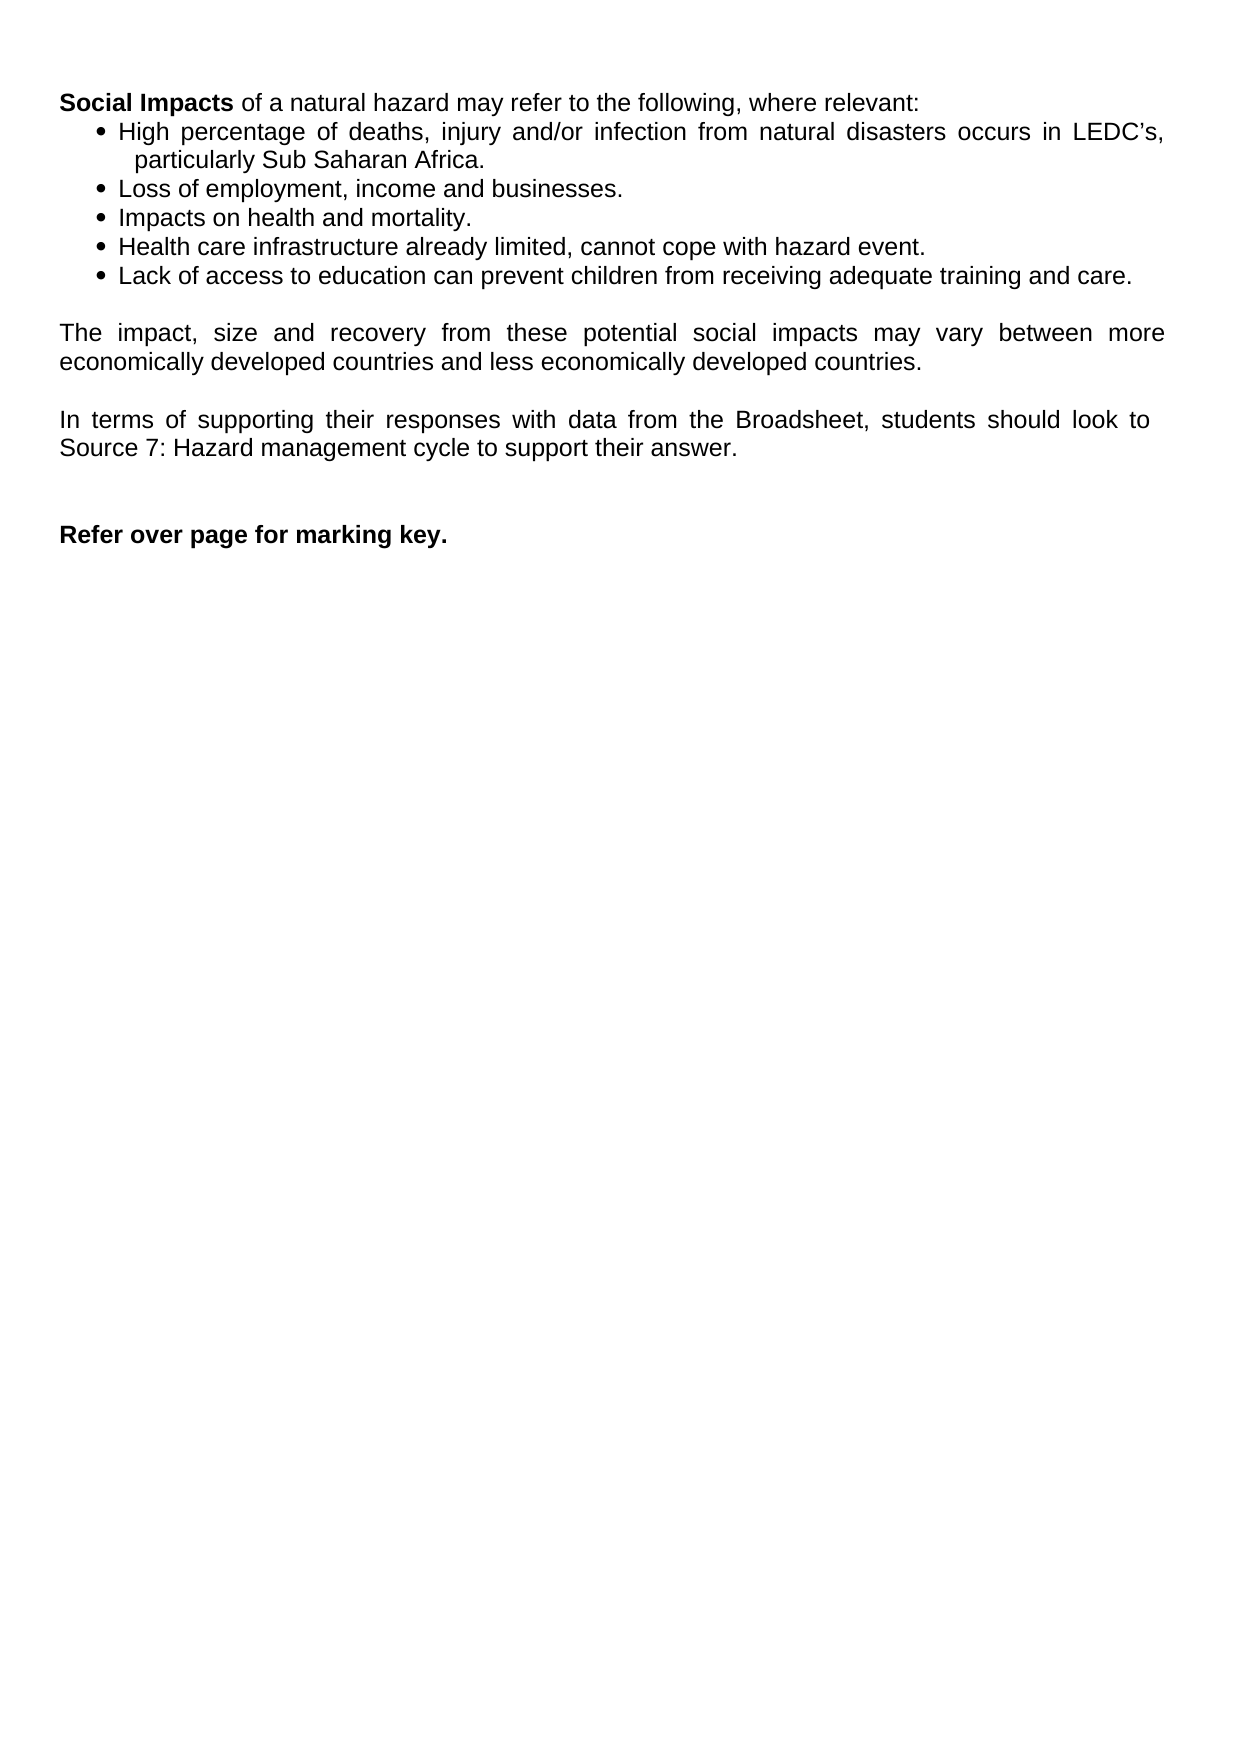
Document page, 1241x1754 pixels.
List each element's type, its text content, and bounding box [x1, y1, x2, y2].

list High percentage of deaths, injury and/or infection from natural disasters occurs in LEDC’s, particularly Sub Saharan Africa. [97, 117, 1167, 174]
list Impacts on health and mortality. [97, 203, 1167, 232]
list Health care infrastructure already limited, cannot cope with hazard event. [97, 232, 1196, 261]
text Refer over page for marking key. [59, 520, 1137, 548]
list Loss of employment, income and businesses. [97, 174, 1167, 203]
text In terms of supporting their responses with data from the Broadsheet, students should look to Source 7: Hazard management cycle to support their answer. [59, 405, 1152, 462]
text The impact, size and recovery from these potential social impacts may vary between more economically developed countries and less economically developed countries. [59, 318, 1167, 376]
list Lack of access to education can prevent children from receiving adequate training and care. [97, 261, 1167, 290]
text Social Impacts of a natural hazard may refer to the following, where relevant: [59, 88, 1196, 117]
